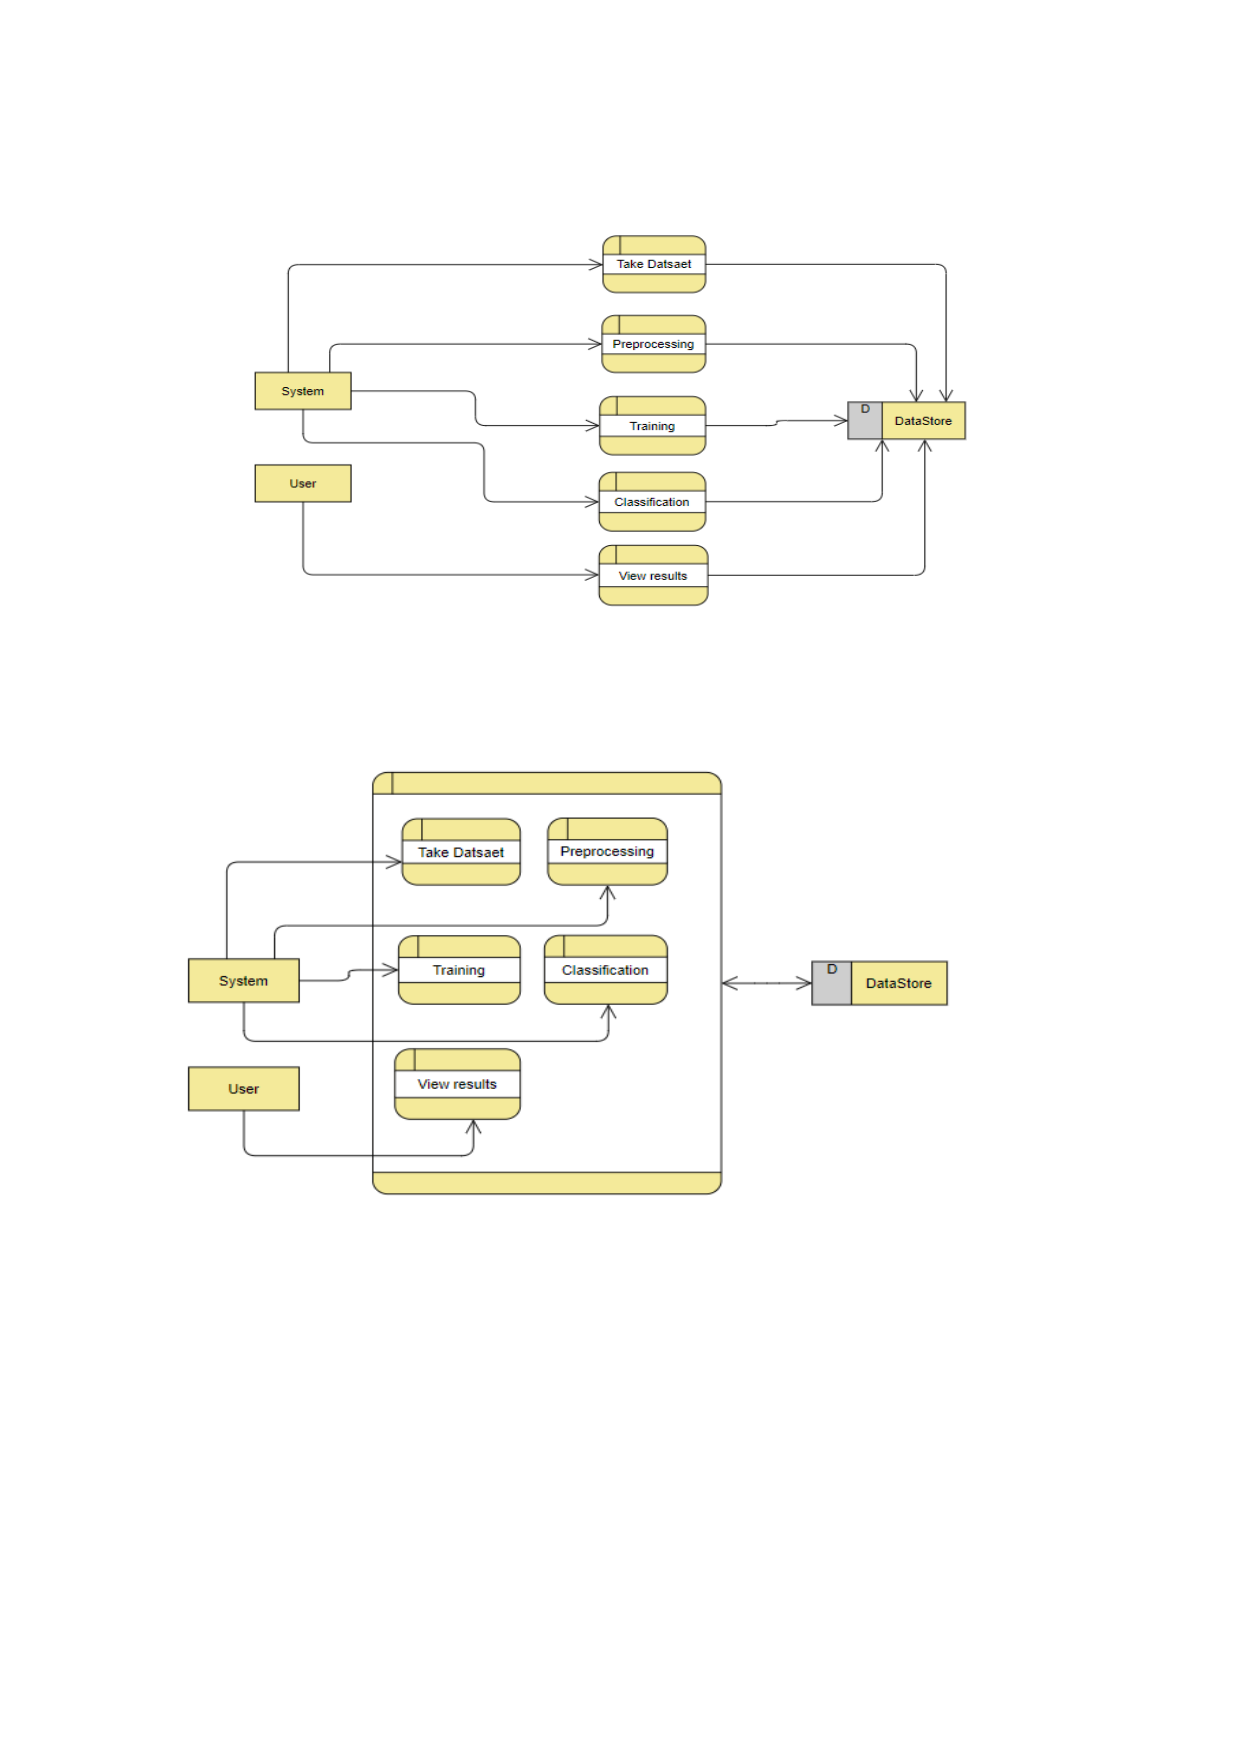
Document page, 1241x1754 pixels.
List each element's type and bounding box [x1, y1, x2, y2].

picture [150, 725, 1057, 1257]
picture [153, 150, 1000, 623]
